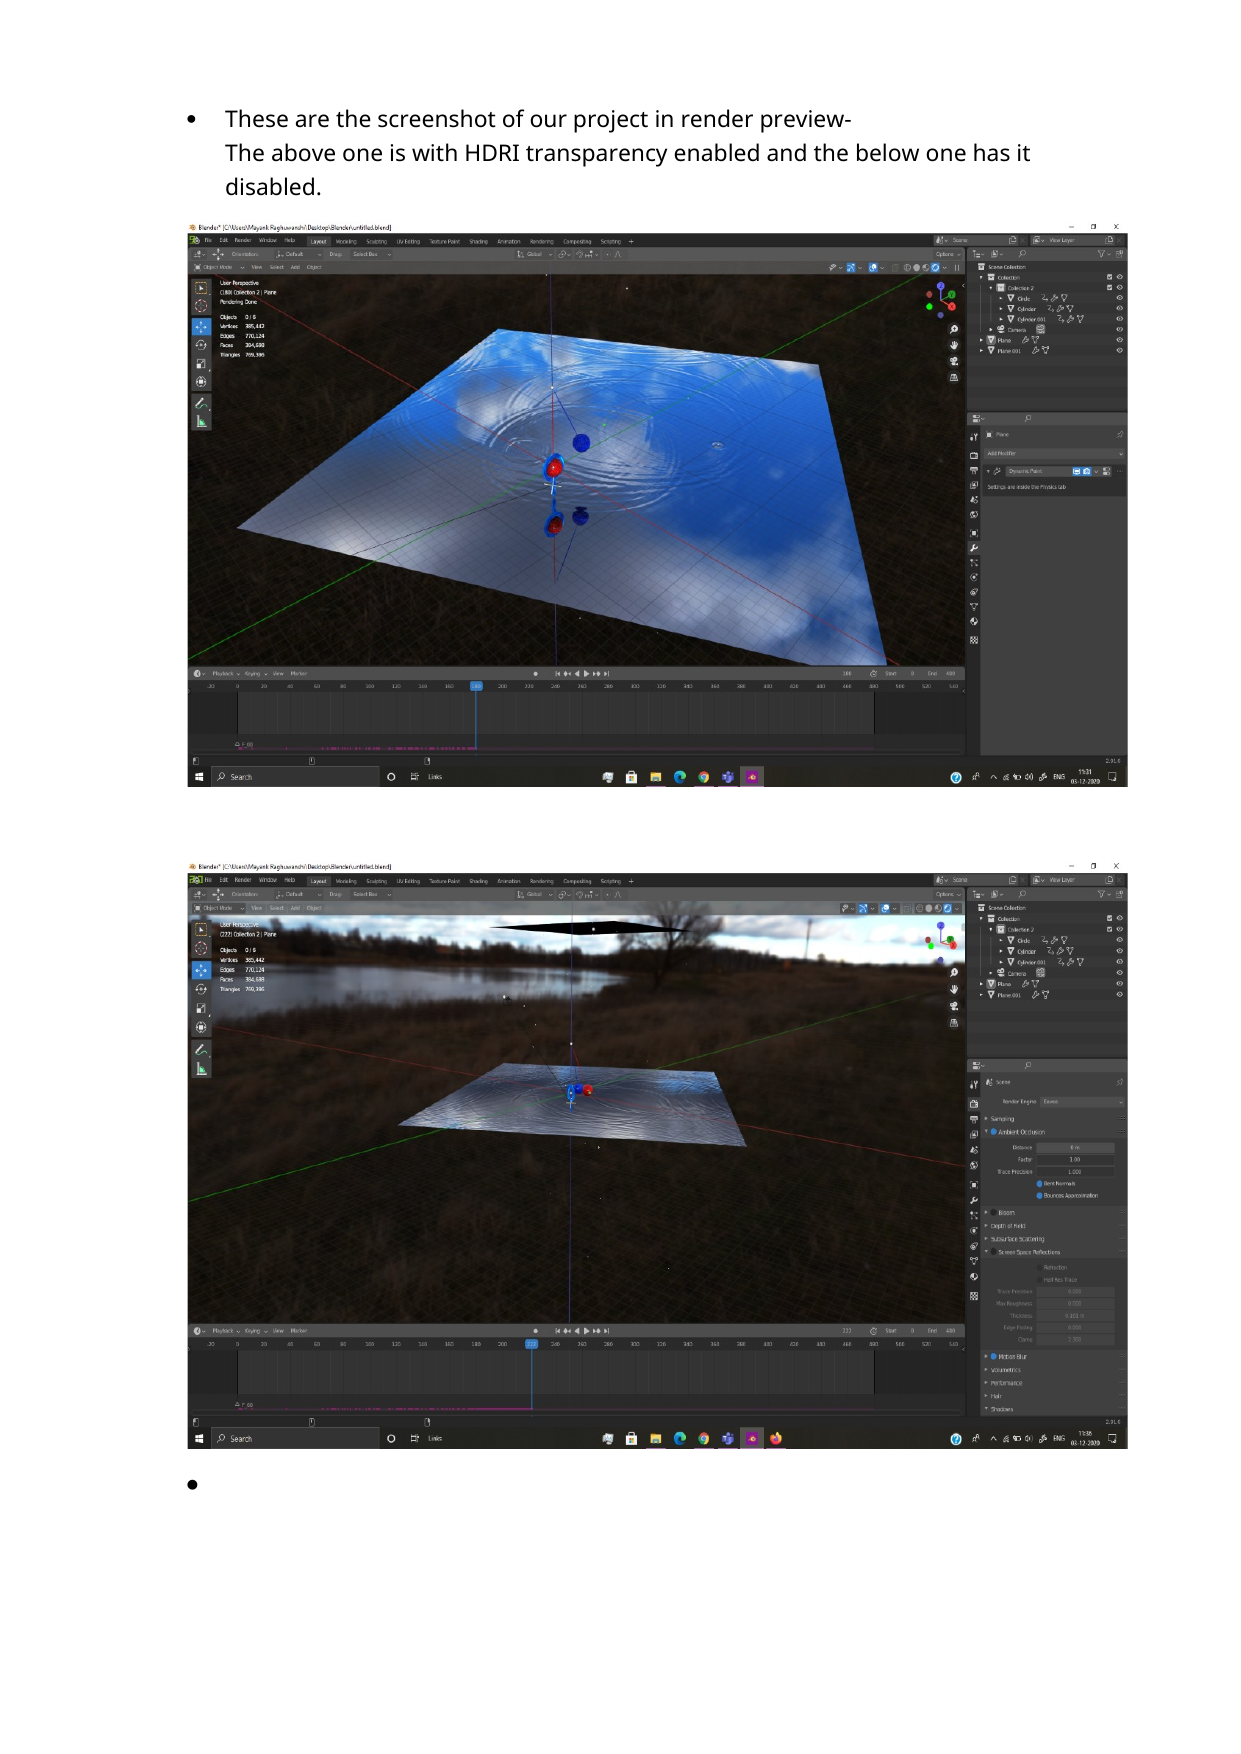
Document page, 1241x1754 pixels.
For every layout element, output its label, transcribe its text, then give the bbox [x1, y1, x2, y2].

picture [187, 221, 1128, 787]
list These are the screenshot of our project in render preview- [187, 103, 1090, 135]
picture [187, 861, 1128, 1449]
list The above one is with HDRI transparency enabled and the below one has it disabled. [225, 137, 1090, 202]
